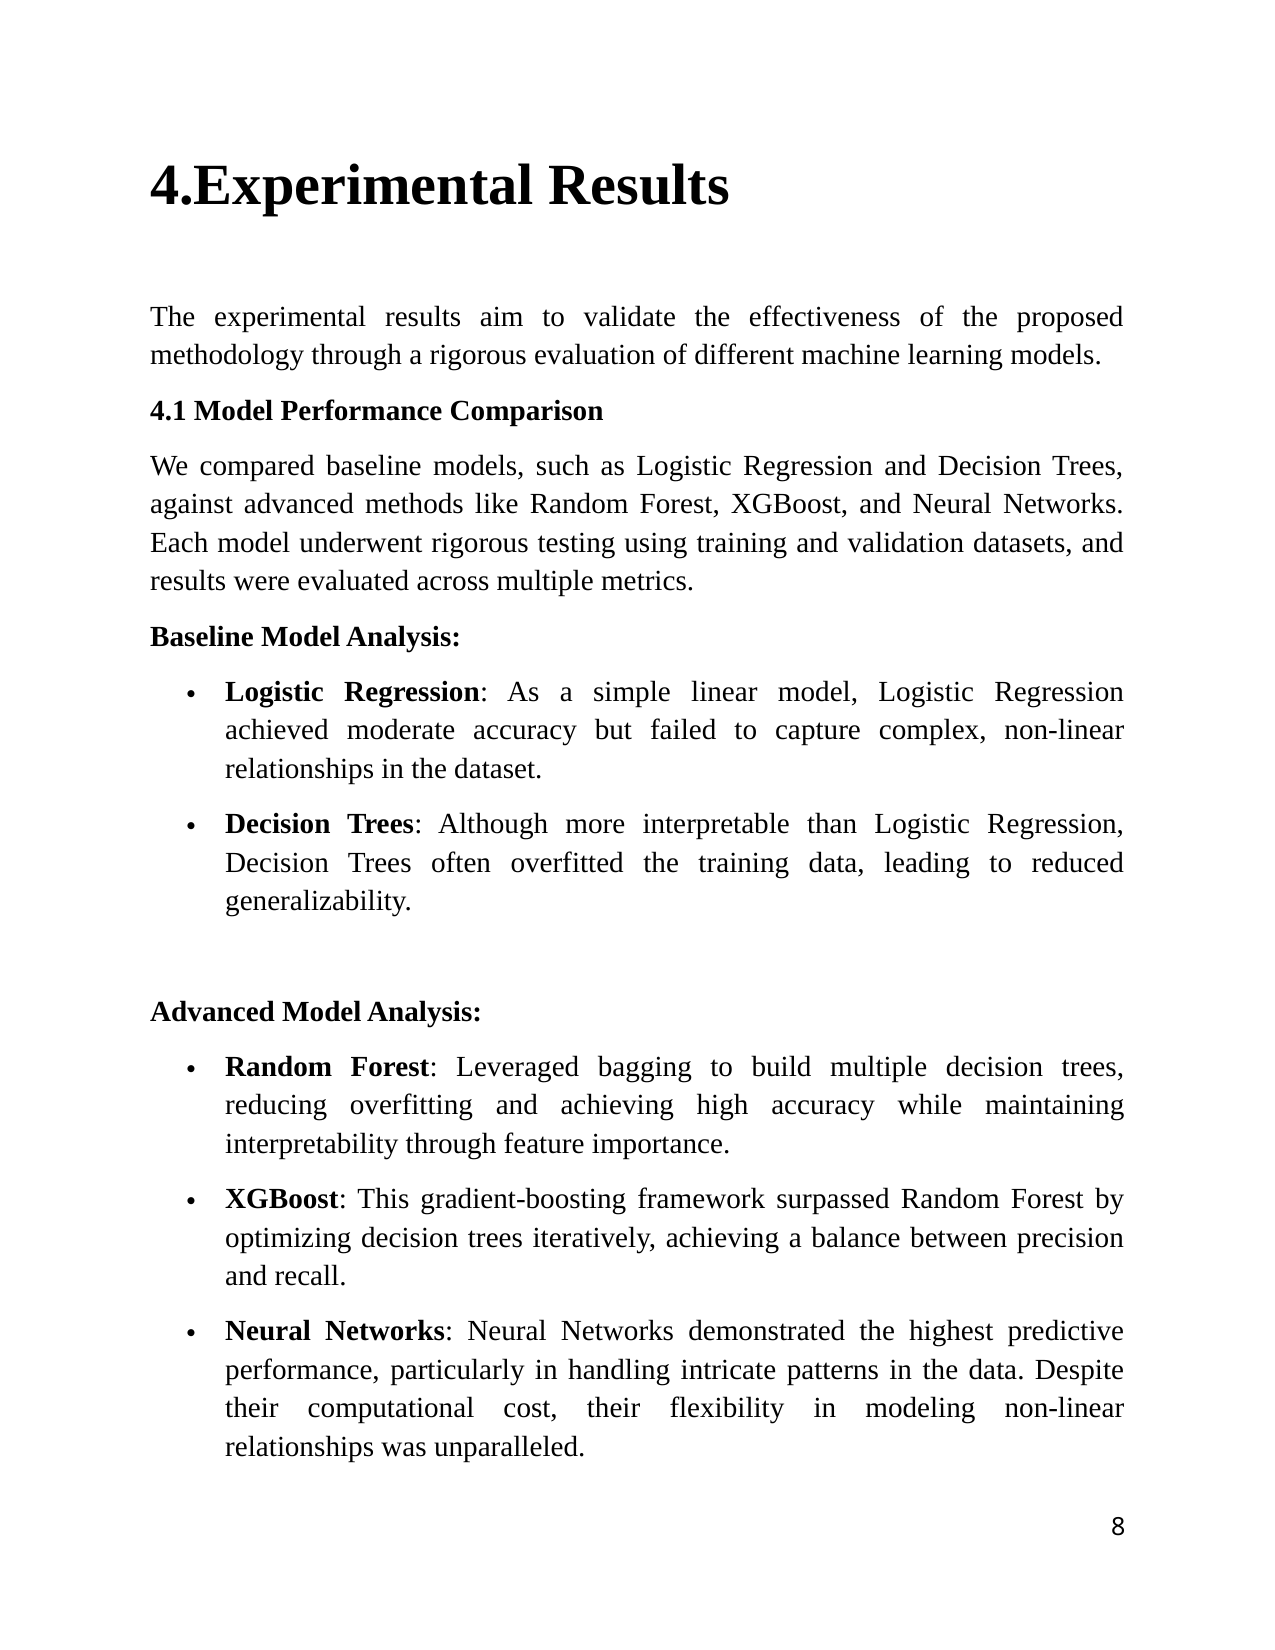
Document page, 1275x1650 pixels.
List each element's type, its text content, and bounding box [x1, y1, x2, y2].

list XGBoost: This gradient-boosting framework surpassed Random Forest by optimizing decision trees iteratively, achieving a balance between precision and recall. [187, 1181, 1125, 1292]
list Random Forest: Leveraged bagging to build multiple decision trees, reducing overfitting and achieving high accuracy while maintaining interpretability through feature importance. [187, 1049, 1125, 1159]
text We compared baseline models, such as Logistic Regression and Decision Trees, against advanced methods like Random Forest, XGBoost, and Neural Networks. Each model underwent rigorous testing using training and validation datasets, and results were evaluated across multiple metrics. [150, 448, 1125, 597]
text 4.Experimental Results [150, 150, 1125, 217]
text Advanced Model Analysis: [150, 994, 1125, 1027]
text Baseline Model Analysis: [150, 619, 1125, 652]
list Neural Networks: Neural Networks demonstrated the highest predictive performance, particularly in handling intricate patterns in the data. Despite their computational cost, their flexibility in modeling non-linear relationships was unparalleled. [187, 1313, 1125, 1463]
list Decision Trees: Although more interpretable than Logistic Regression, Decision Trees often overfitted the training data, leading to reduced generalizability. [187, 806, 1125, 917]
text The experimental results aim to validate the effectiveness of the proposed methodology through a rigorous evaluation of different machine learning models. [150, 299, 1125, 371]
text 4.1 Model Performance Comparison [150, 393, 1125, 426]
list Logistic Regression: As a simple linear model, Logistic Regression achieved moderate accuracy but failed to capture complex, non-linear relationships in the dataset. [187, 674, 1125, 784]
